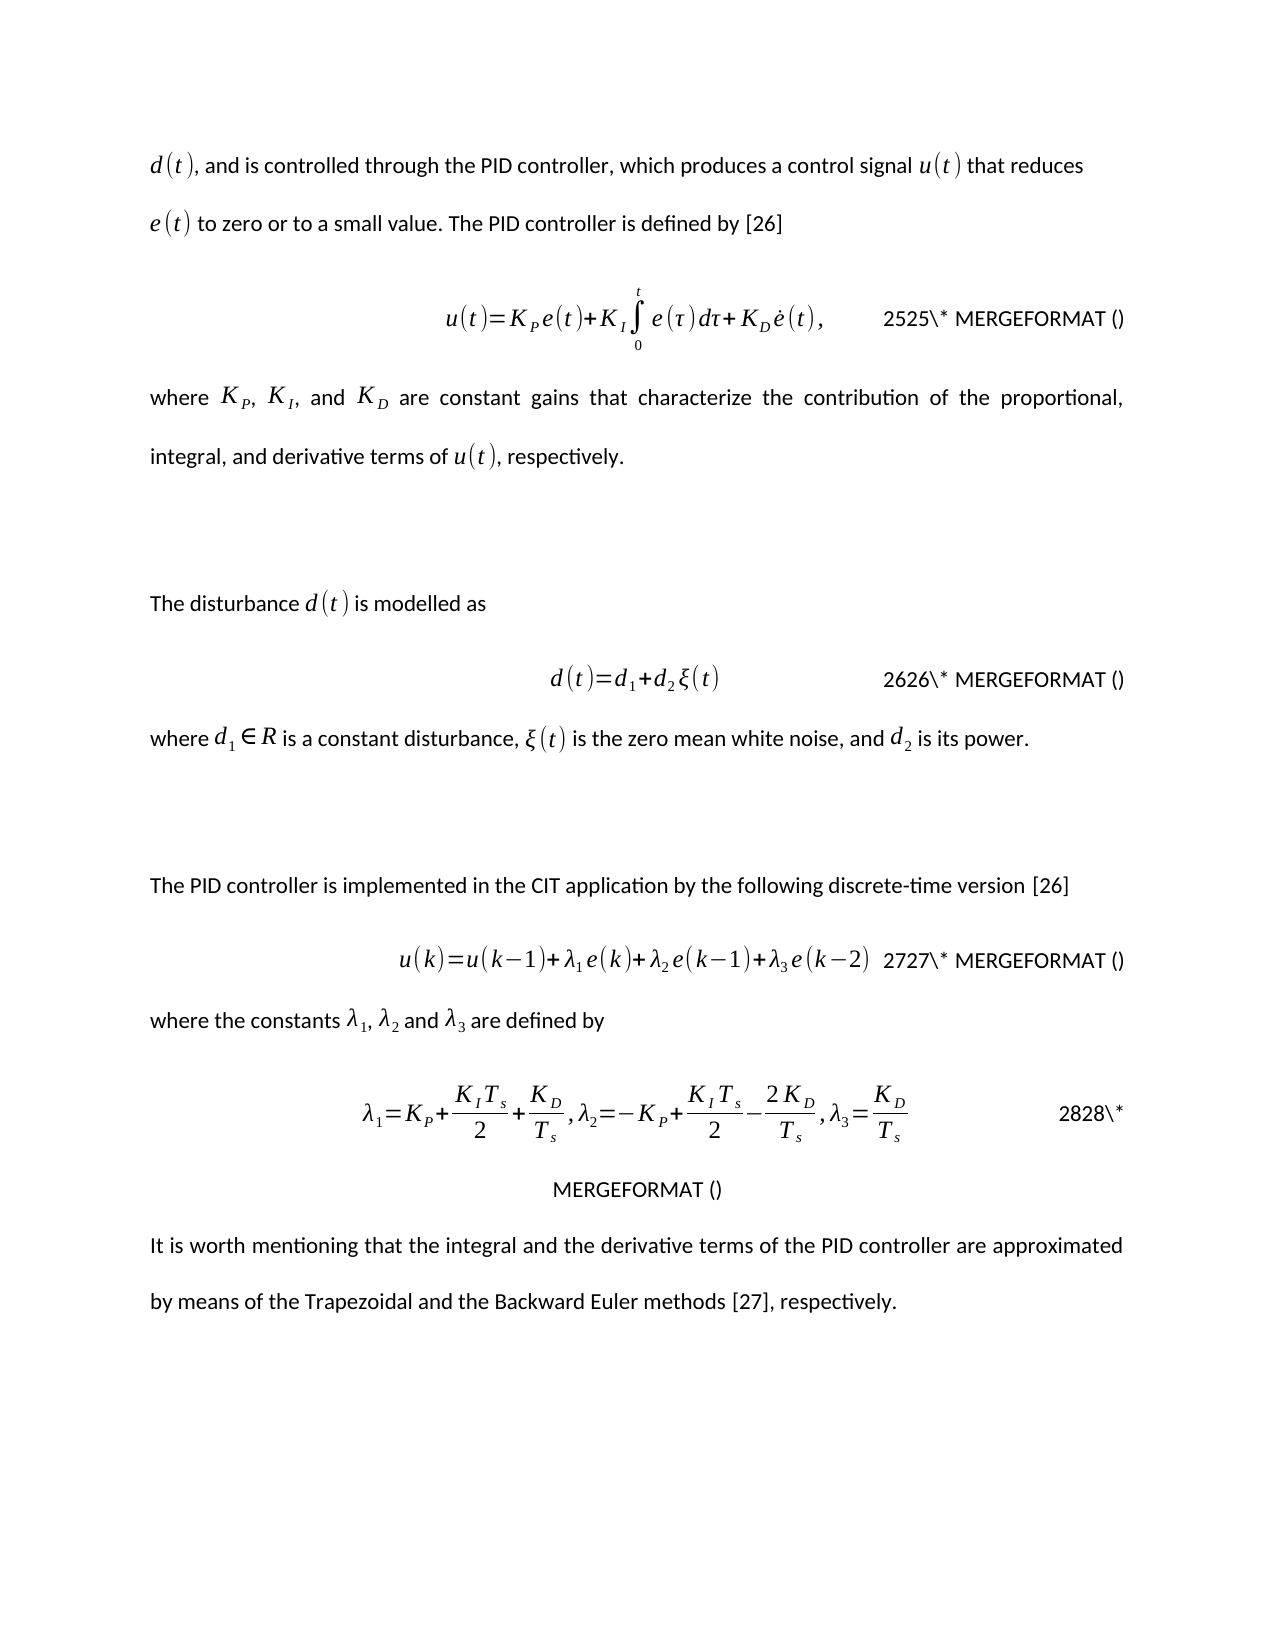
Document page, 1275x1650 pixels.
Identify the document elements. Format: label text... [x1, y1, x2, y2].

text where the constants , and are defined by [150, 1004, 1125, 1036]
text where , , and are constant gains that characterize the contribution of the proportional, integral, and derivative terms of , respectively. [150, 381, 1125, 471]
text The PID controller is implemented in the CIT application by the following discrete-time version [26] [150, 872, 1125, 900]
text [150, 150, 1125, 238]
text where is a constant disturbance, is the zero mean white noise, and is its power. [150, 723, 1125, 754]
text It is worth mentioning that the integral and the derivative terms of the PID controller are approximated by means of the Trapezoidal and the Backward Euler methods [27], respectively. [150, 1231, 1125, 1315]
text The disturbance is modelled as [150, 588, 1125, 618]
